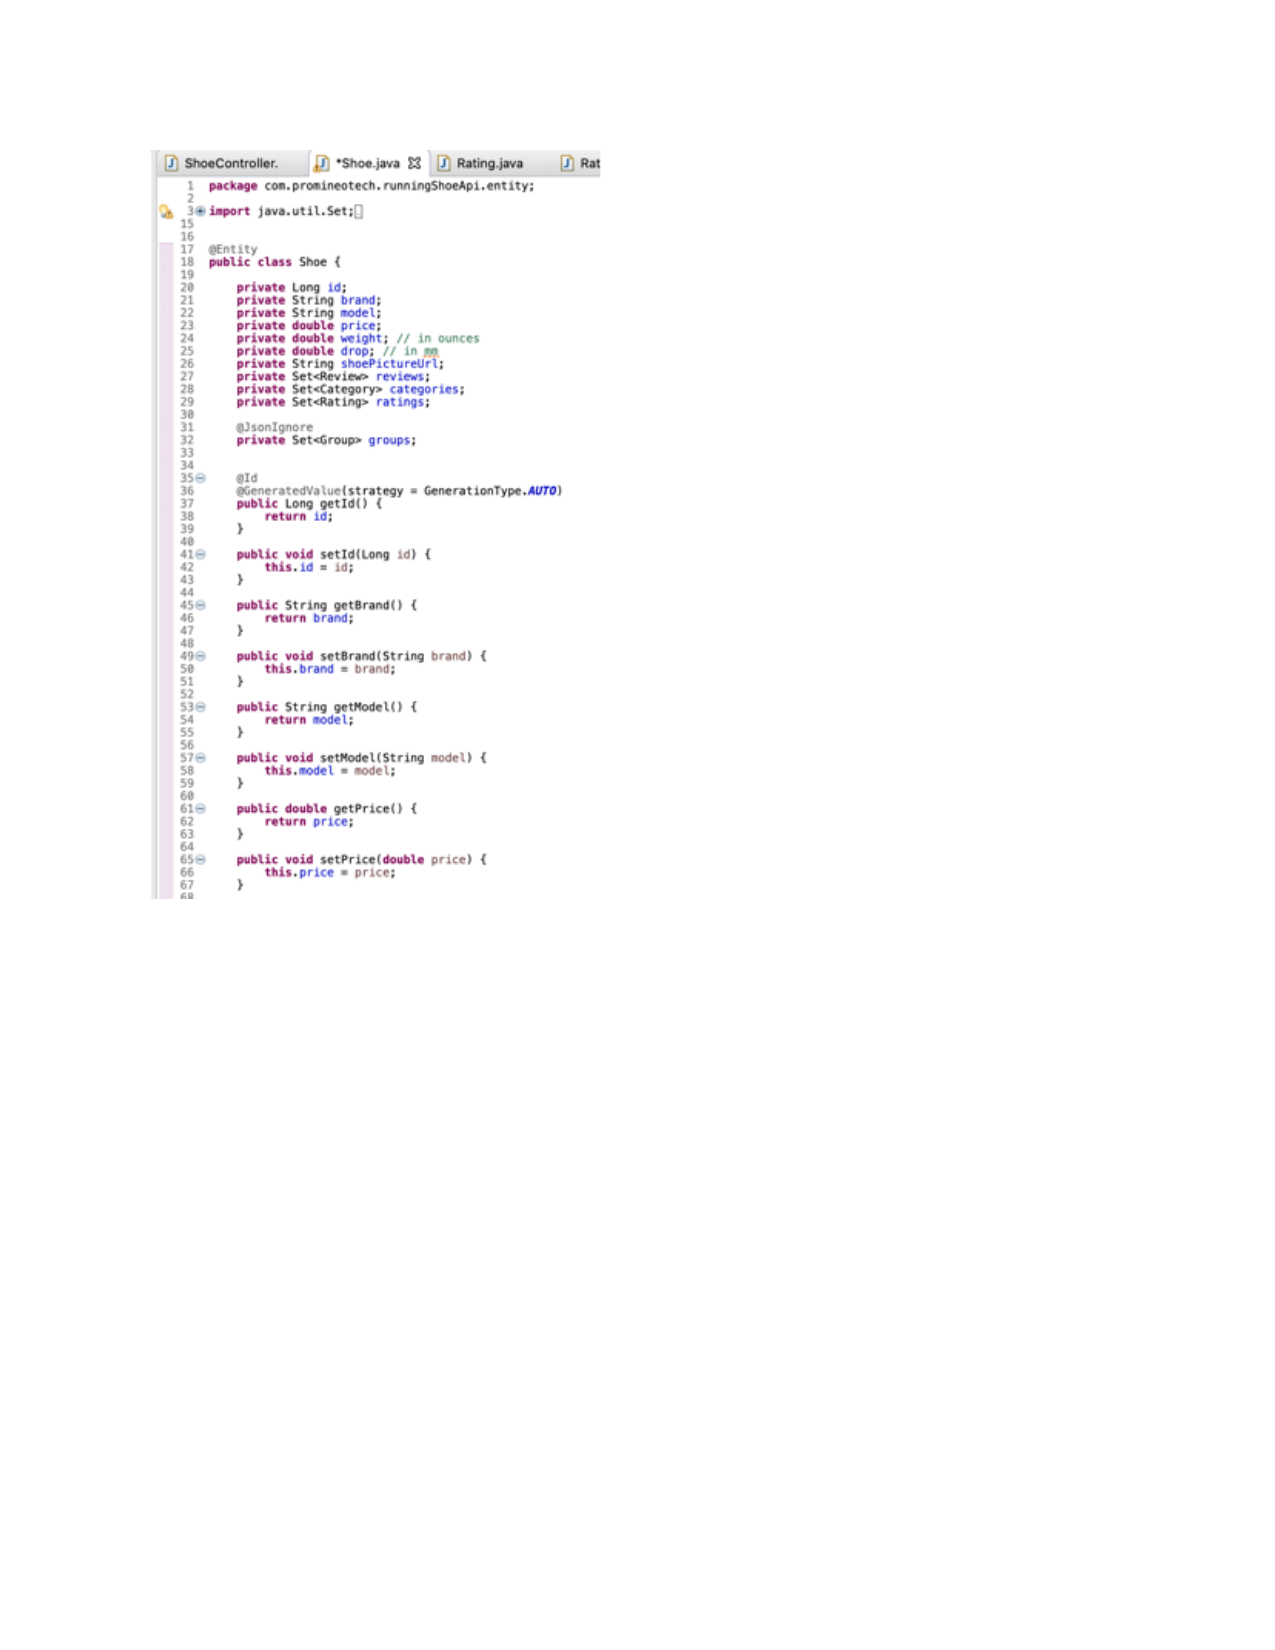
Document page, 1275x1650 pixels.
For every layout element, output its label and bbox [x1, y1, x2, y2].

picture [150, 150, 601, 899]
